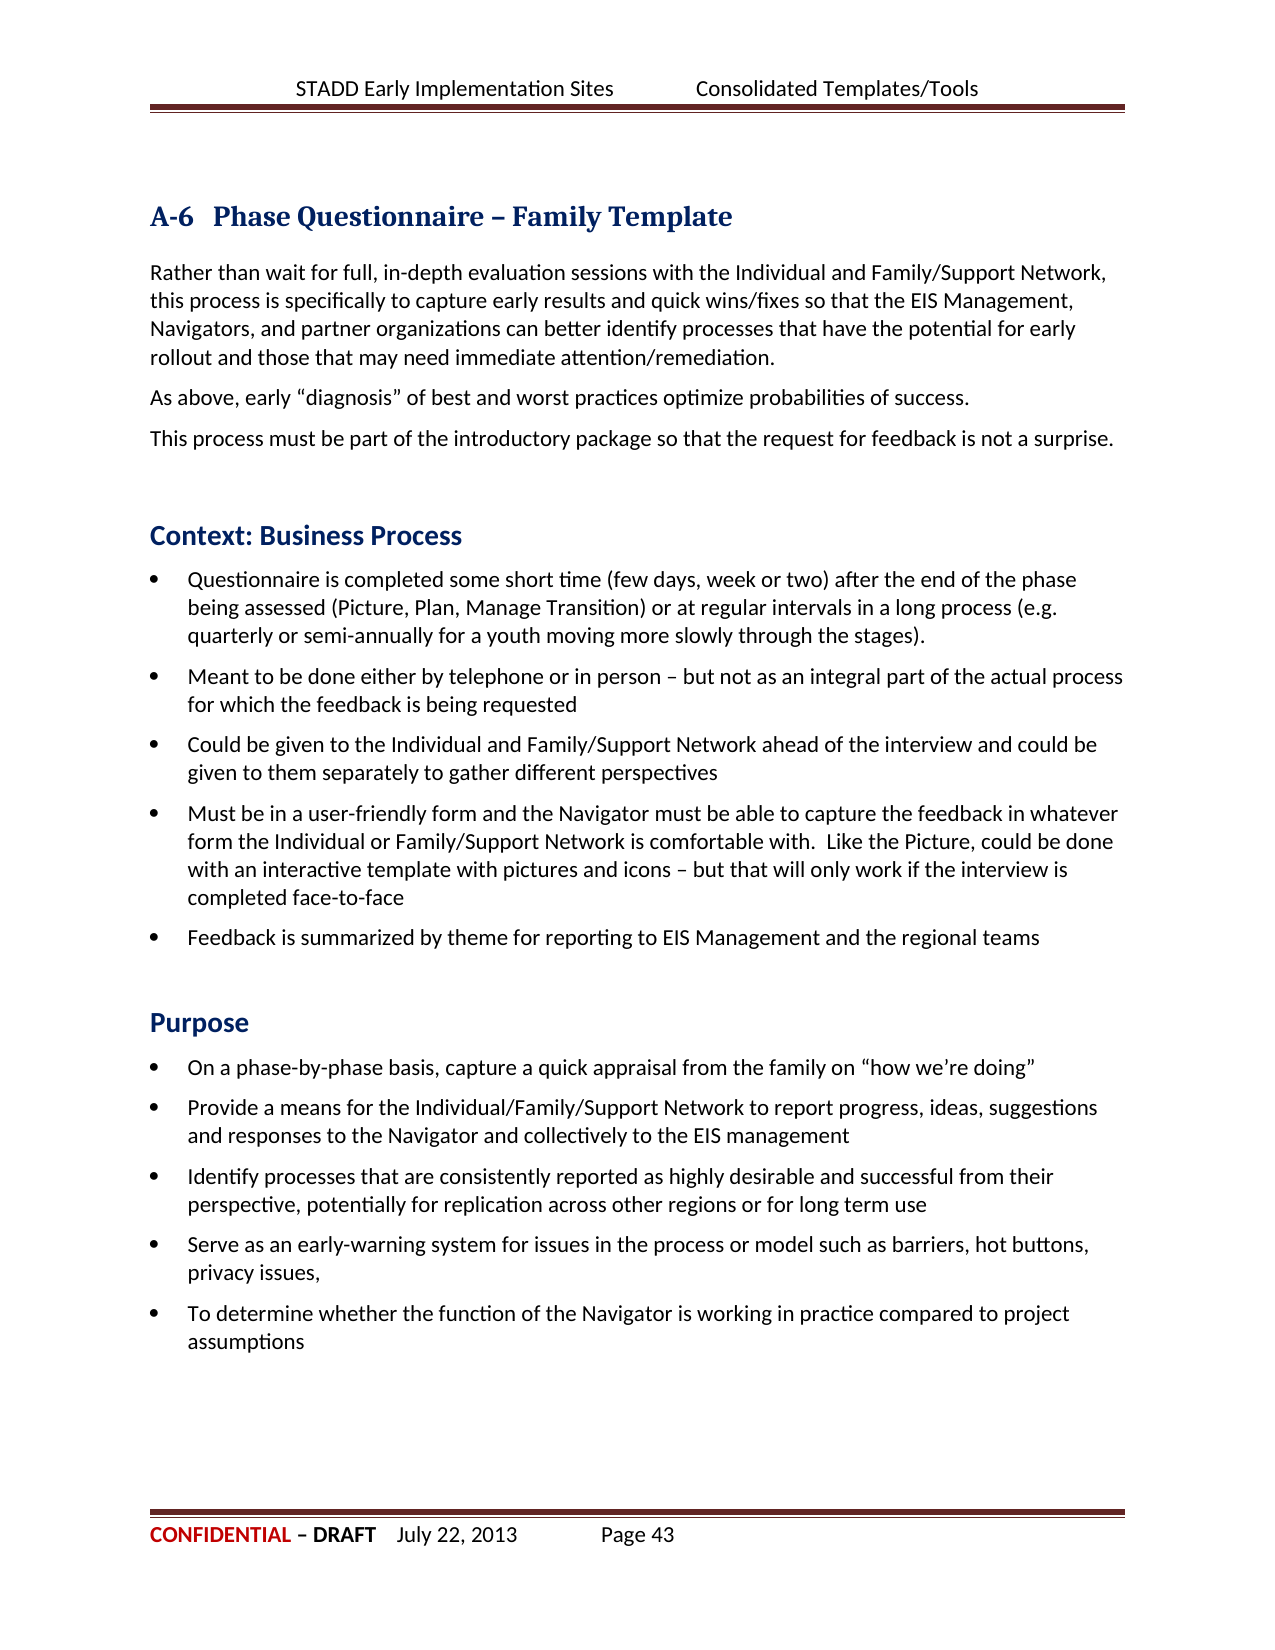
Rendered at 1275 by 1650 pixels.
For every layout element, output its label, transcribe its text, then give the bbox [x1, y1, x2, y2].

list Feedback is summarized by theme for reporting to EIS Management and the regional teams [150, 923, 1125, 952]
list Questionnaire is completed some short time (few days, week or two) after the end of the phase being assessed (Picture, Plan, Manage Transition) or at regular intervals in a long process (e.g. quarterly or semi-annually for a youth moving more slowly through the stages). [150, 565, 1125, 649]
list Provide a means for the Individual/Family/Support Network to report progress, ideas, suggestions and responses to the Navigator and collectively to the EIS management [150, 1093, 1125, 1149]
list Could be given to the Individual and Family/Support Network ahead of the interview and could be given to them separately to gather different perspectives [150, 730, 1125, 786]
list Serve as an early-warning system for issues in the process or model such as barriers, hot buttons, privacy issues, [150, 1230, 1125, 1286]
text Rather than wait for full, in-depth evaluation sessions with the Individual and Family/Support Network, this process is specifically to capture early results and quick wins/fixes so that the EIS Management, Navigators, and partner organizations can better identify processes that have the potential for early rollout and those that may need immediate attention/remediation. [150, 258, 1125, 371]
text A-6 Phase Questionnaire – Family Template [150, 200, 1125, 233]
list To determine whether the function of the Navigator is working in practice compared to project assumptions [150, 1299, 1125, 1355]
text As above, early “diagnosis” of best and worst practices optimize probabilities of success. [150, 383, 1125, 411]
list Meant to be done either by telephone or in person – but not as an integral part of the actual process for which the feedback is being requested [150, 662, 1125, 718]
list On a phase-by-phase basis, capture a quick appraisal from the family on “how we’re doing” [150, 1053, 1125, 1081]
text Purpose [150, 1004, 1125, 1040]
text This process must be part of the introductory package so that the request for feedback is not a surprise. [150, 424, 1125, 452]
list Identify processes that are consistently reported as highly desirable and successful from their perspective, potentially for replication across other regions or for long term use [150, 1162, 1125, 1218]
list Must be in a user-friendly form and the Navigator must be able to capture the feedback in whatever form the Individual or Family/Support Network is comfortable with. Like the Picture, could be done with an interactive template with pictures and icons – but that will only work if the interview is completed face-to-face [150, 799, 1125, 911]
text Context: Business Process [150, 517, 1125, 553]
